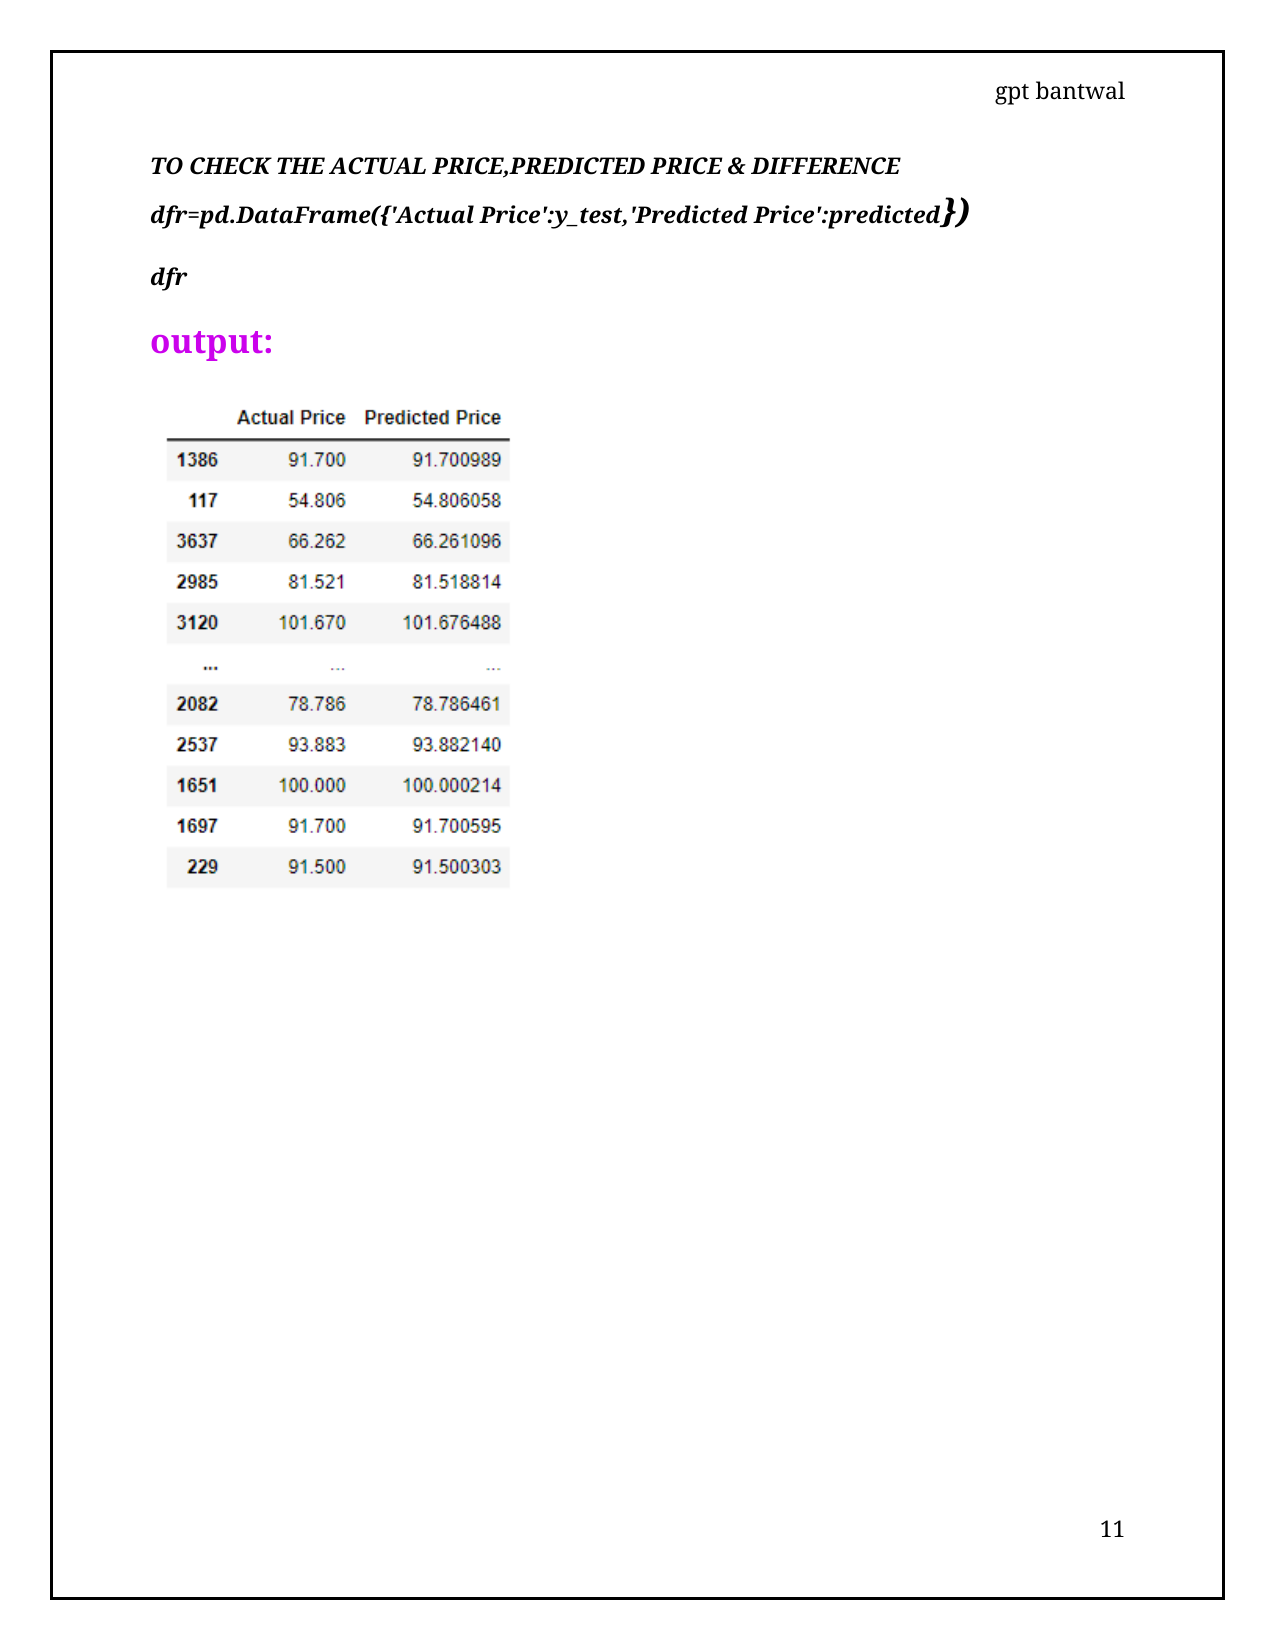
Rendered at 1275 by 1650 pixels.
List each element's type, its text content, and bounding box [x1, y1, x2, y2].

subtitle TO CHECK THE ACTUAL PRICE,PREDICTED PRICE & DIFFERENCE dfr=pd.DataFrame({'Actual Price':y_test,'Predicted Price':predicted}) [150, 150, 1125, 233]
subtitle dfr [150, 261, 1125, 292]
subtitle output: [150, 318, 1125, 363]
picture [150, 401, 532, 905]
